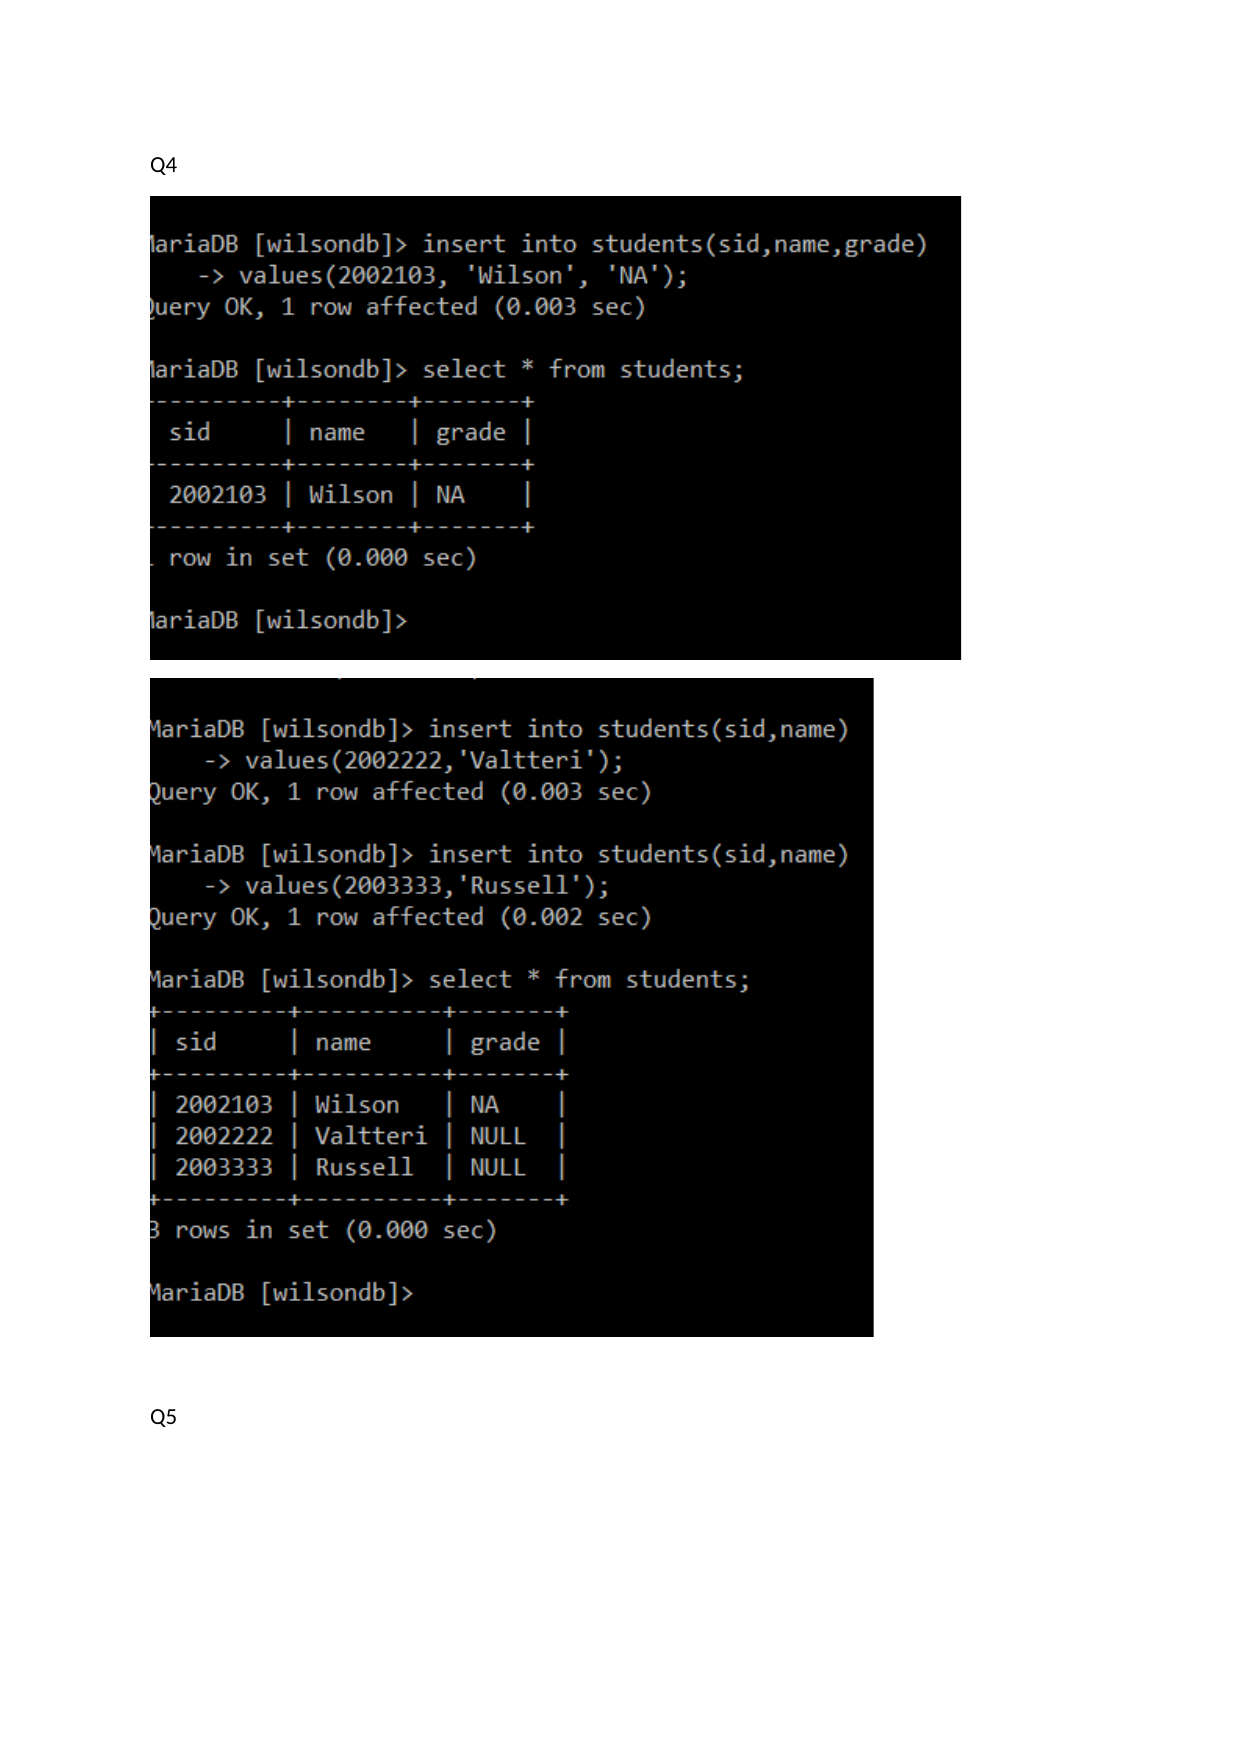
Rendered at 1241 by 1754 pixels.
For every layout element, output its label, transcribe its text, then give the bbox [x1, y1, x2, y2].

picture [150, 196, 962, 660]
text Q5 [150, 1402, 1090, 1430]
picture [150, 678, 874, 1337]
text Q4 [150, 150, 1090, 178]
